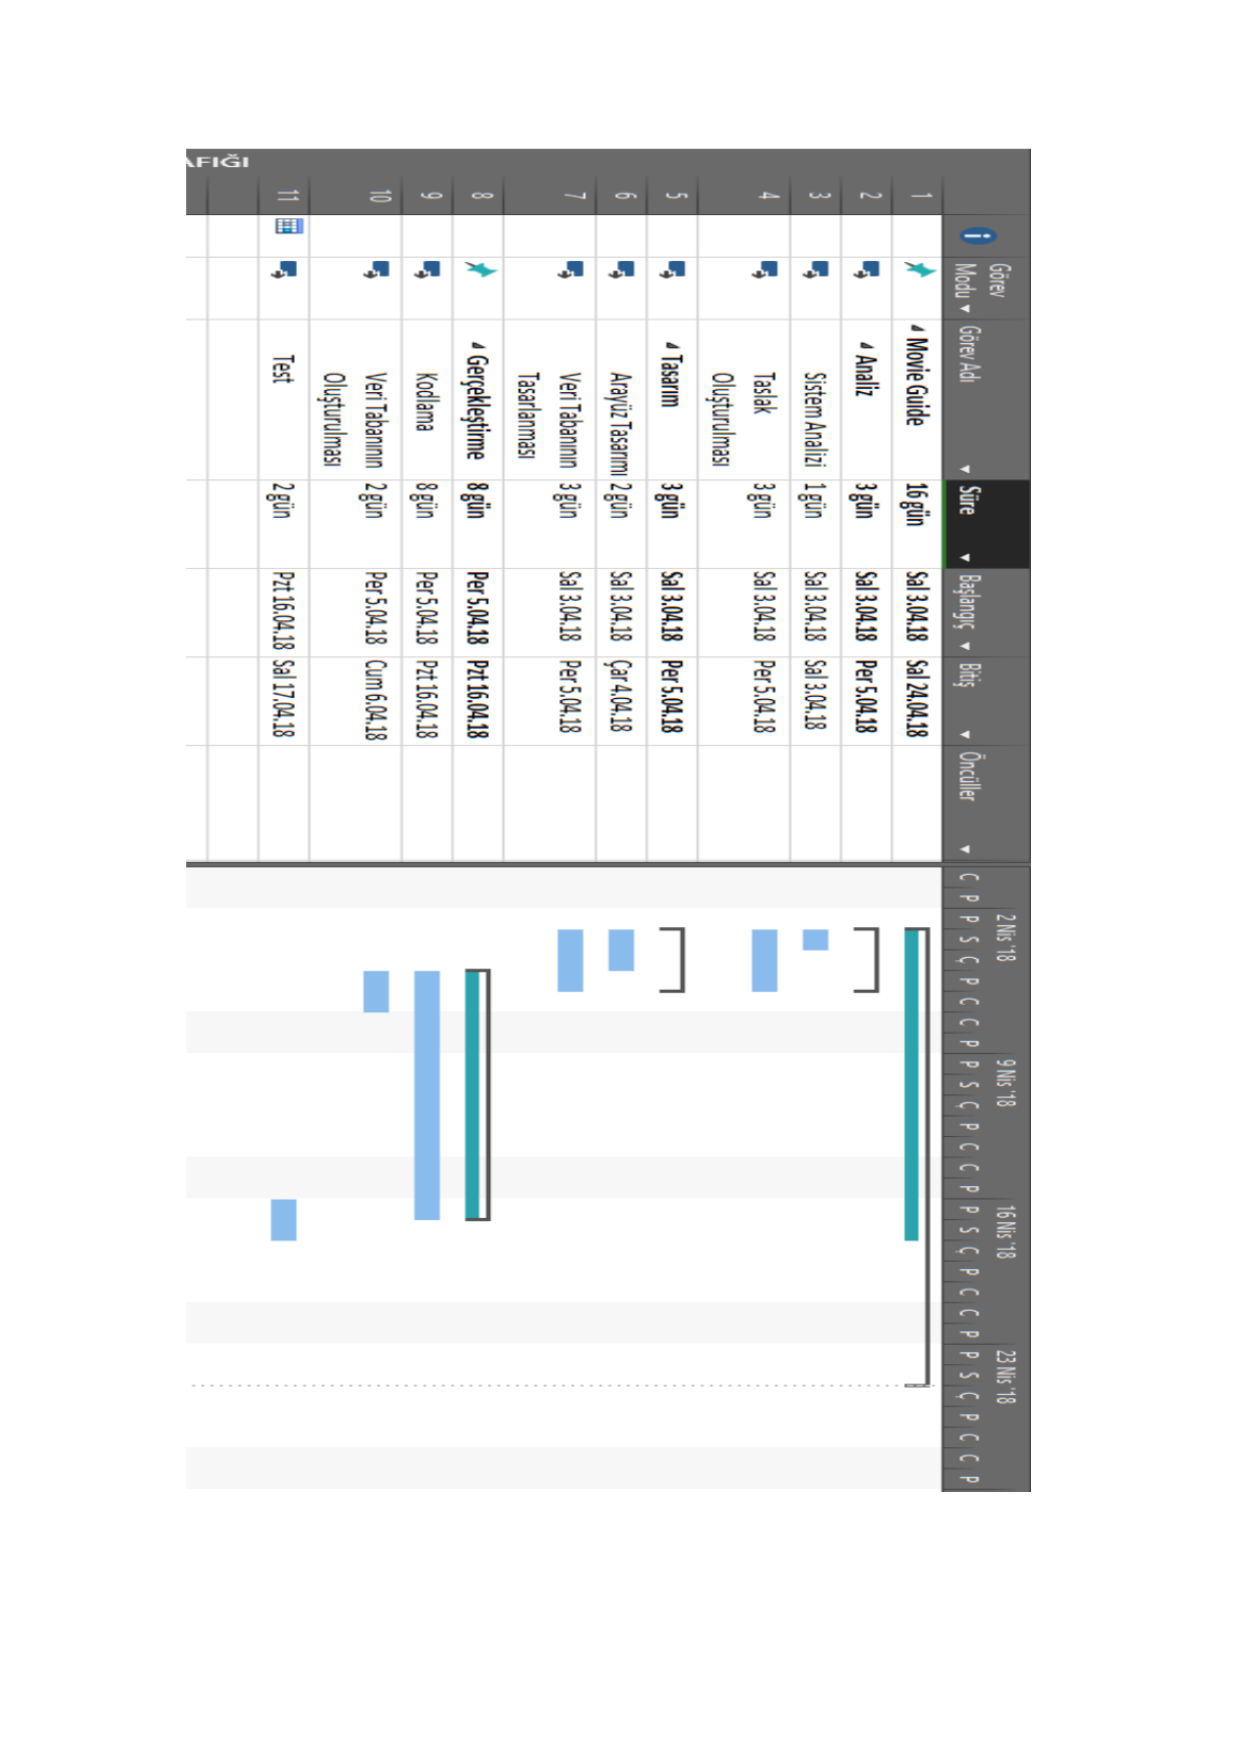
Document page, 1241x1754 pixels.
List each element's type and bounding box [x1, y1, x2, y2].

picture [187, 150, 1031, 1491]
